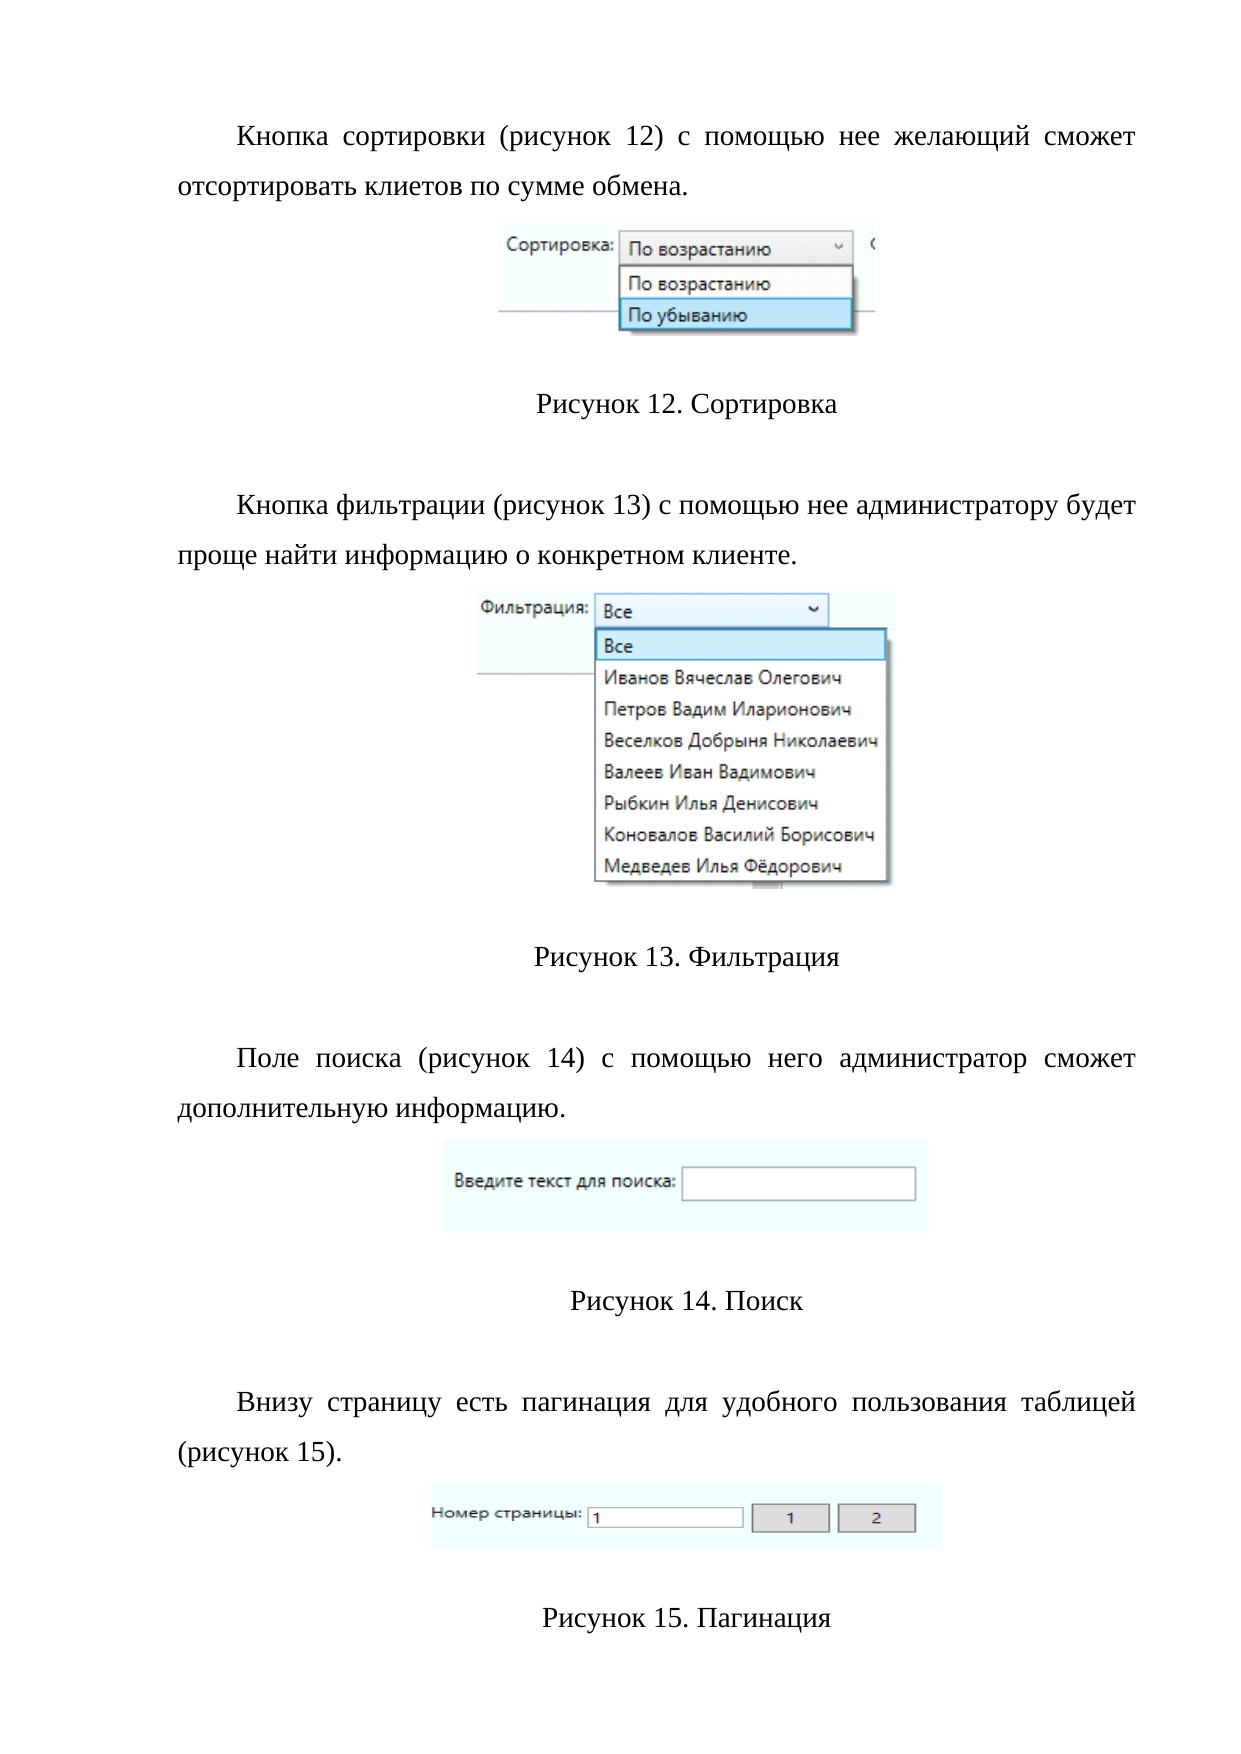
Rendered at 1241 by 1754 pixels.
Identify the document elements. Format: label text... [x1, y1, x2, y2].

text Кнопка сортировки (рисунок 12) с помощью нее желающий сможет отсортировать клиетов по сумме обмена. [177, 118, 1137, 202]
text Поле поиска (рисунок 14) с помощью него администратор сможет дополнительную информацию. [177, 1040, 1137, 1124]
picture [498, 218, 875, 336]
text Кнопка фильтрации (рисунок 13) с помощью нее администратору будет проще найти информацию о конкретном клиенте. [177, 487, 1137, 571]
text Рисунок 13. Фильтрация [177, 939, 1137, 973]
picture [444, 1140, 929, 1233]
text Рисунок 14. Поиск [177, 1283, 1137, 1317]
picture [431, 1484, 942, 1550]
text Рисунок 12. Сортировка [177, 386, 1137, 420]
picture [477, 587, 896, 889]
text Рисунок 15. Пагинация [177, 1600, 1137, 1634]
text Внизу страницу есть пагинация для удобного пользования таблицей (рисунок 15). [177, 1384, 1137, 1468]
